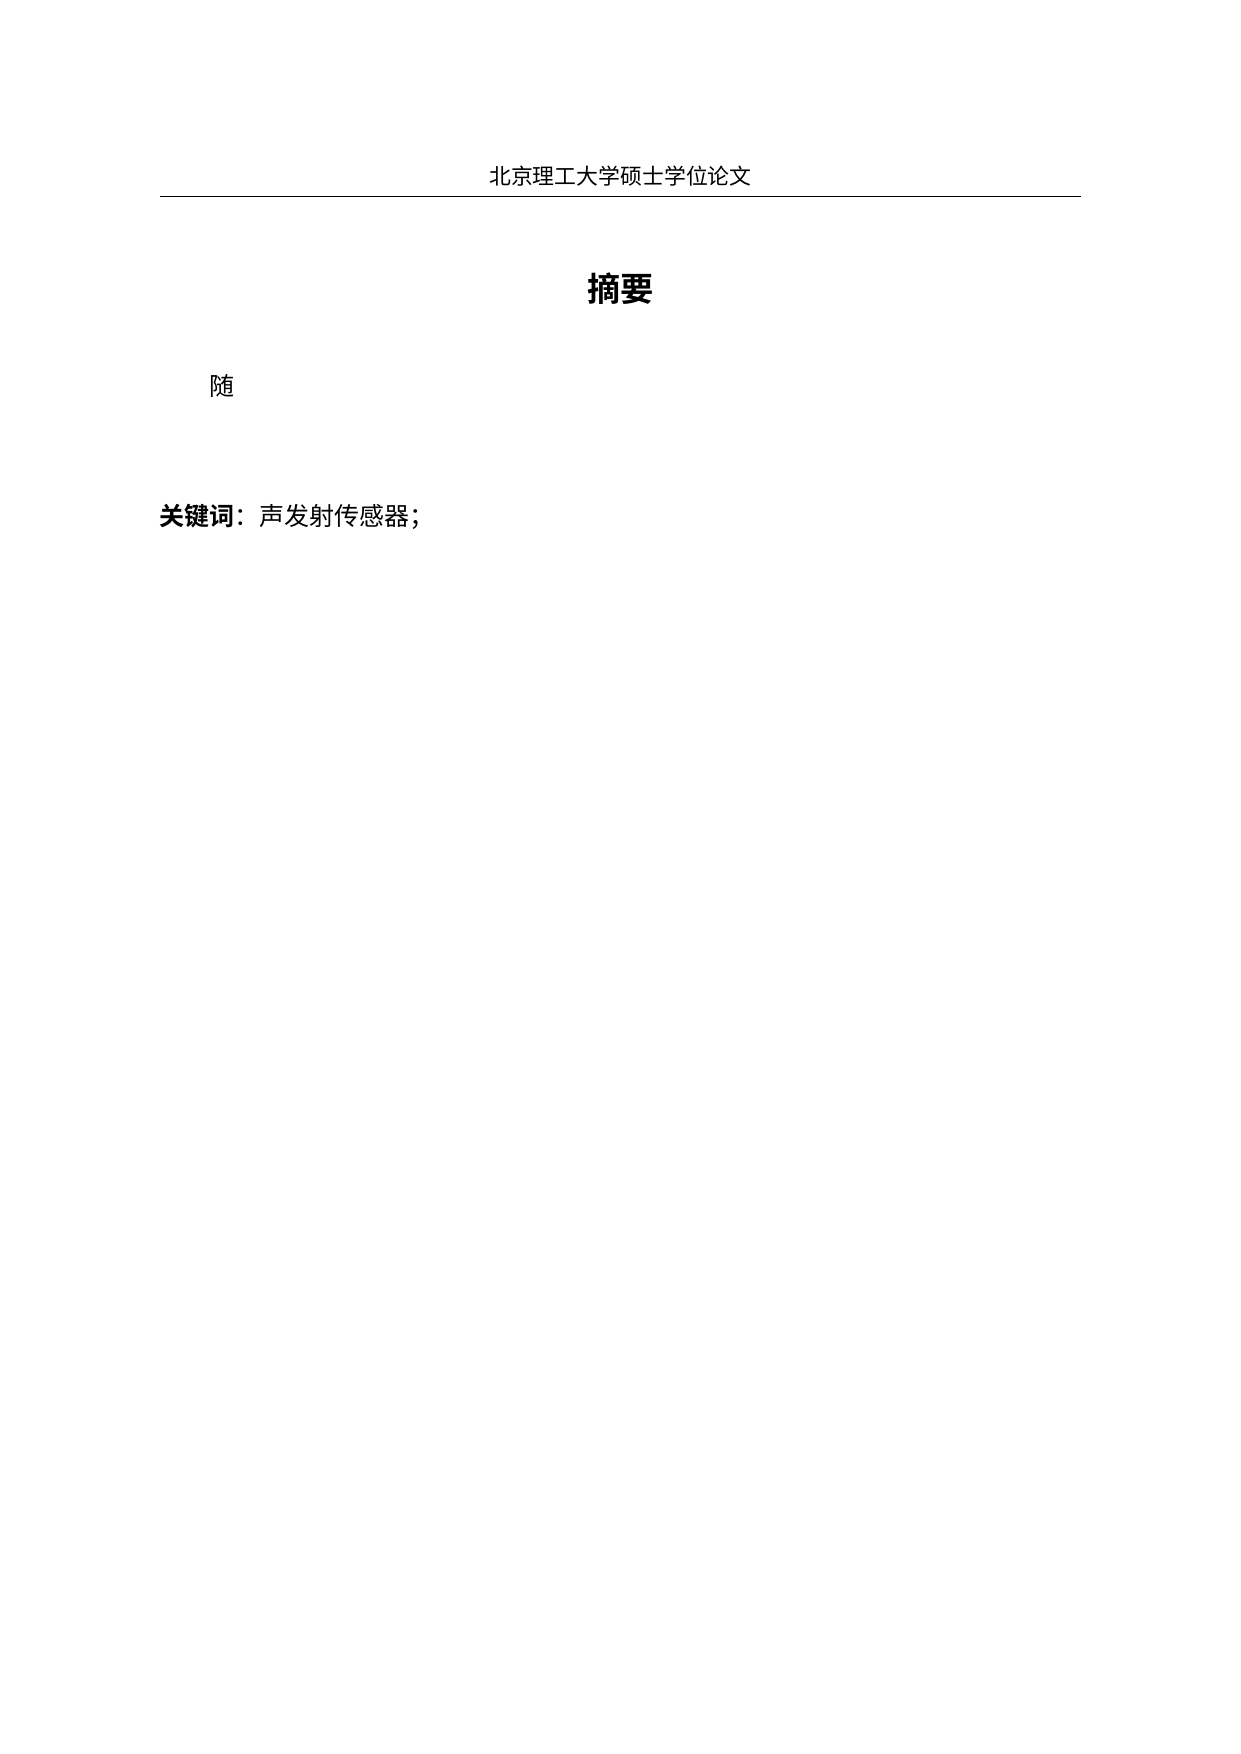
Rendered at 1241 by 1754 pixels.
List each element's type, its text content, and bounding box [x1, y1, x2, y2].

text 关键词：声发射传感器； [159, 482, 1081, 547]
text 摘要 [159, 254, 1081, 319]
text 随 [159, 352, 1081, 417]
